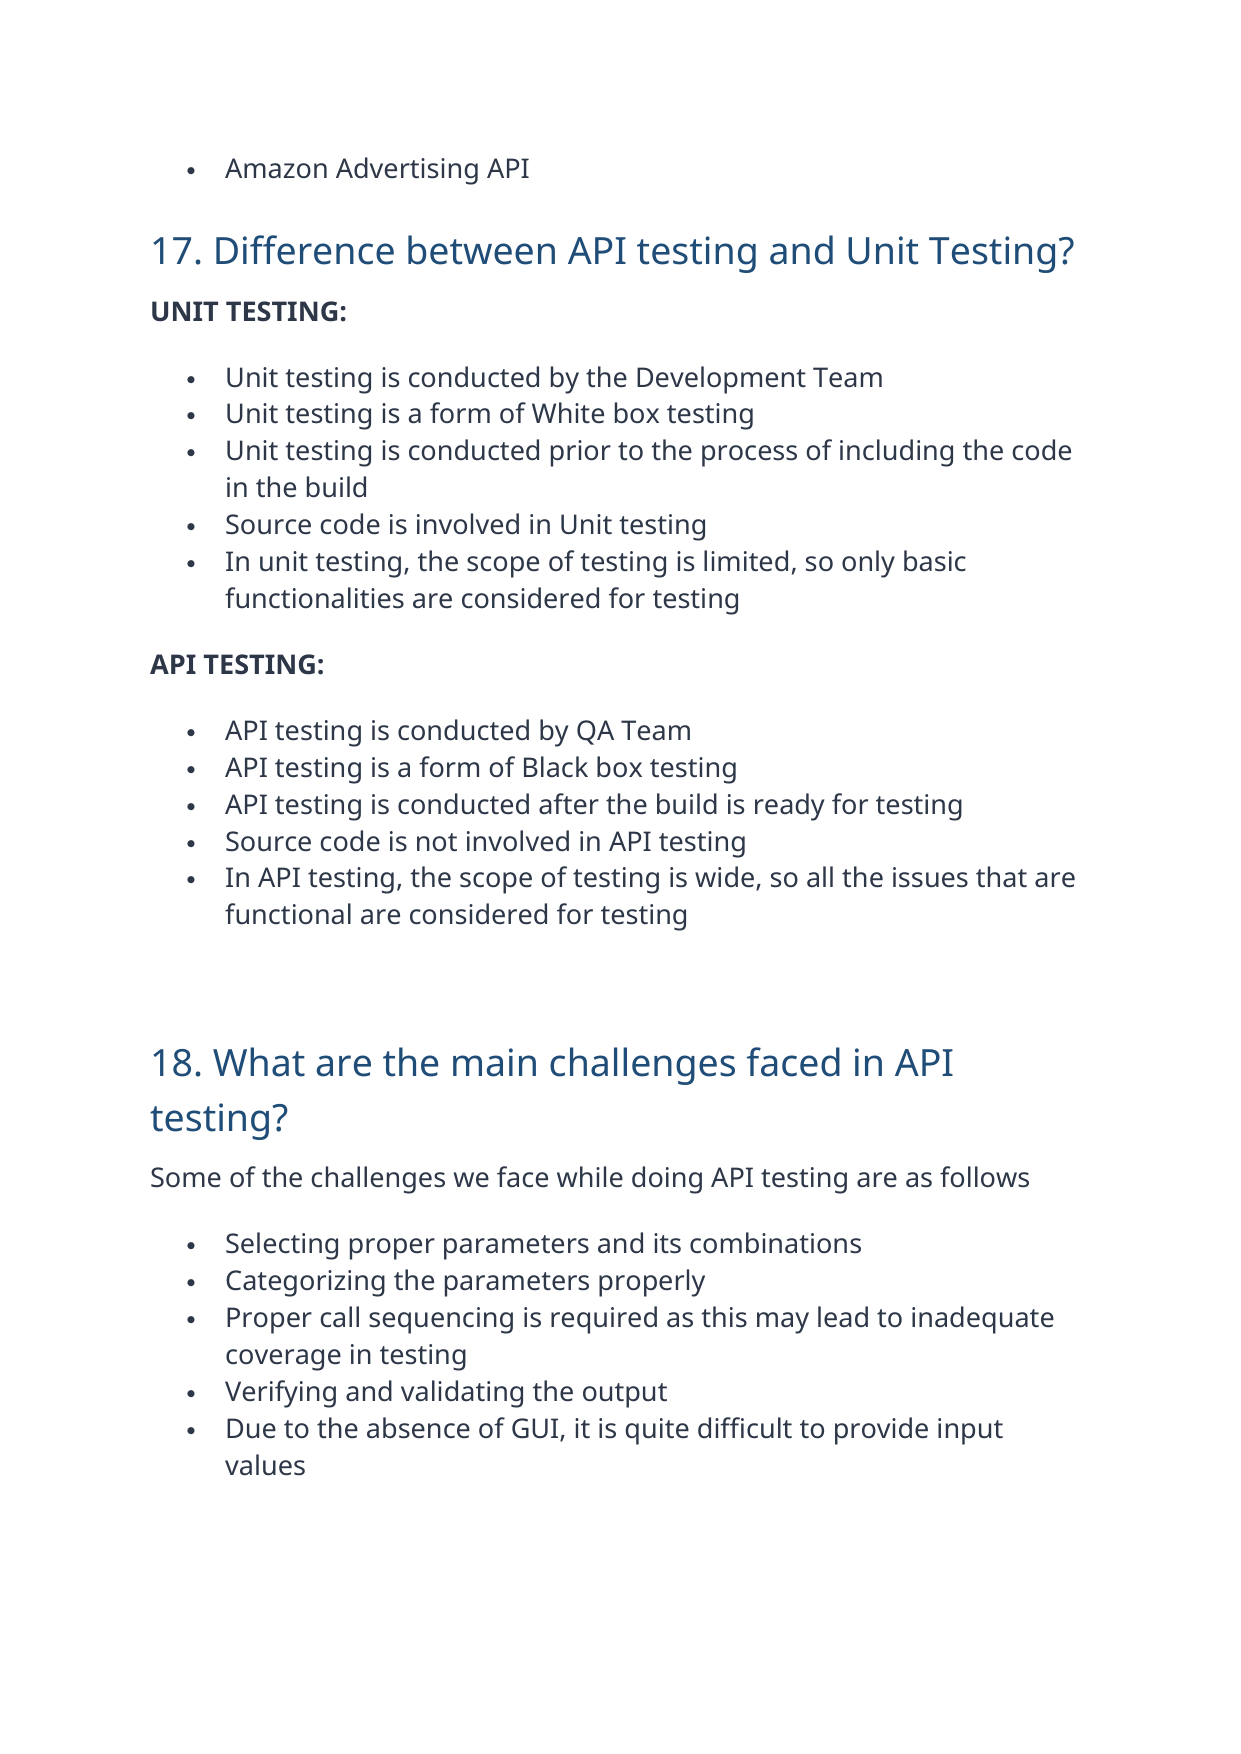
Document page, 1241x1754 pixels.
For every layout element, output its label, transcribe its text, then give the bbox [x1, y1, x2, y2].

list Unit testing is conducted prior to the process of including the code in the build [187, 432, 1090, 506]
text API TESTING: [150, 645, 1090, 682]
list Proper call sequencing is required as this may lead to inadequate coverage in testing [187, 1299, 1090, 1372]
list Unit testing is conducted by the Development Team [187, 358, 1090, 395]
list API testing is conducted by QA Team [187, 711, 1090, 748]
list In API testing, the scope of testing is wide, so all the issues that are functional are considered for testing [187, 859, 1090, 933]
text Some of the challenges we face while doing API testing are as follows [150, 1159, 1090, 1196]
subtitle 17. Difference between API testing and Unit Testing? [150, 224, 1090, 275]
list Verifying and validating the output [187, 1372, 1090, 1409]
list API testing is conducted after the build is ready for testing [187, 785, 1090, 822]
list API testing is a form of Black box testing [187, 748, 1090, 785]
list Categorizing the parameters properly [187, 1262, 1090, 1299]
list Unit testing is a form of White box testing [187, 395, 1090, 432]
list Due to the absence of GUI, it is quite difficult to provide input values [187, 1409, 1090, 1483]
list Selecting proper parameters and its combinations [187, 1225, 1090, 1262]
list In unit testing, the scope of testing is limited, so only basic functionalities are considered for testing [187, 542, 1090, 616]
text UNIT TESTING: [150, 292, 1090, 329]
list Amazon Advertising API [187, 150, 1090, 187]
subtitle 18. What are the main challenges faced in API testing? [150, 1036, 1090, 1142]
list Source code is involved in Unit testing [187, 506, 1090, 542]
list Source code is not involved in API testing [187, 822, 1090, 859]
